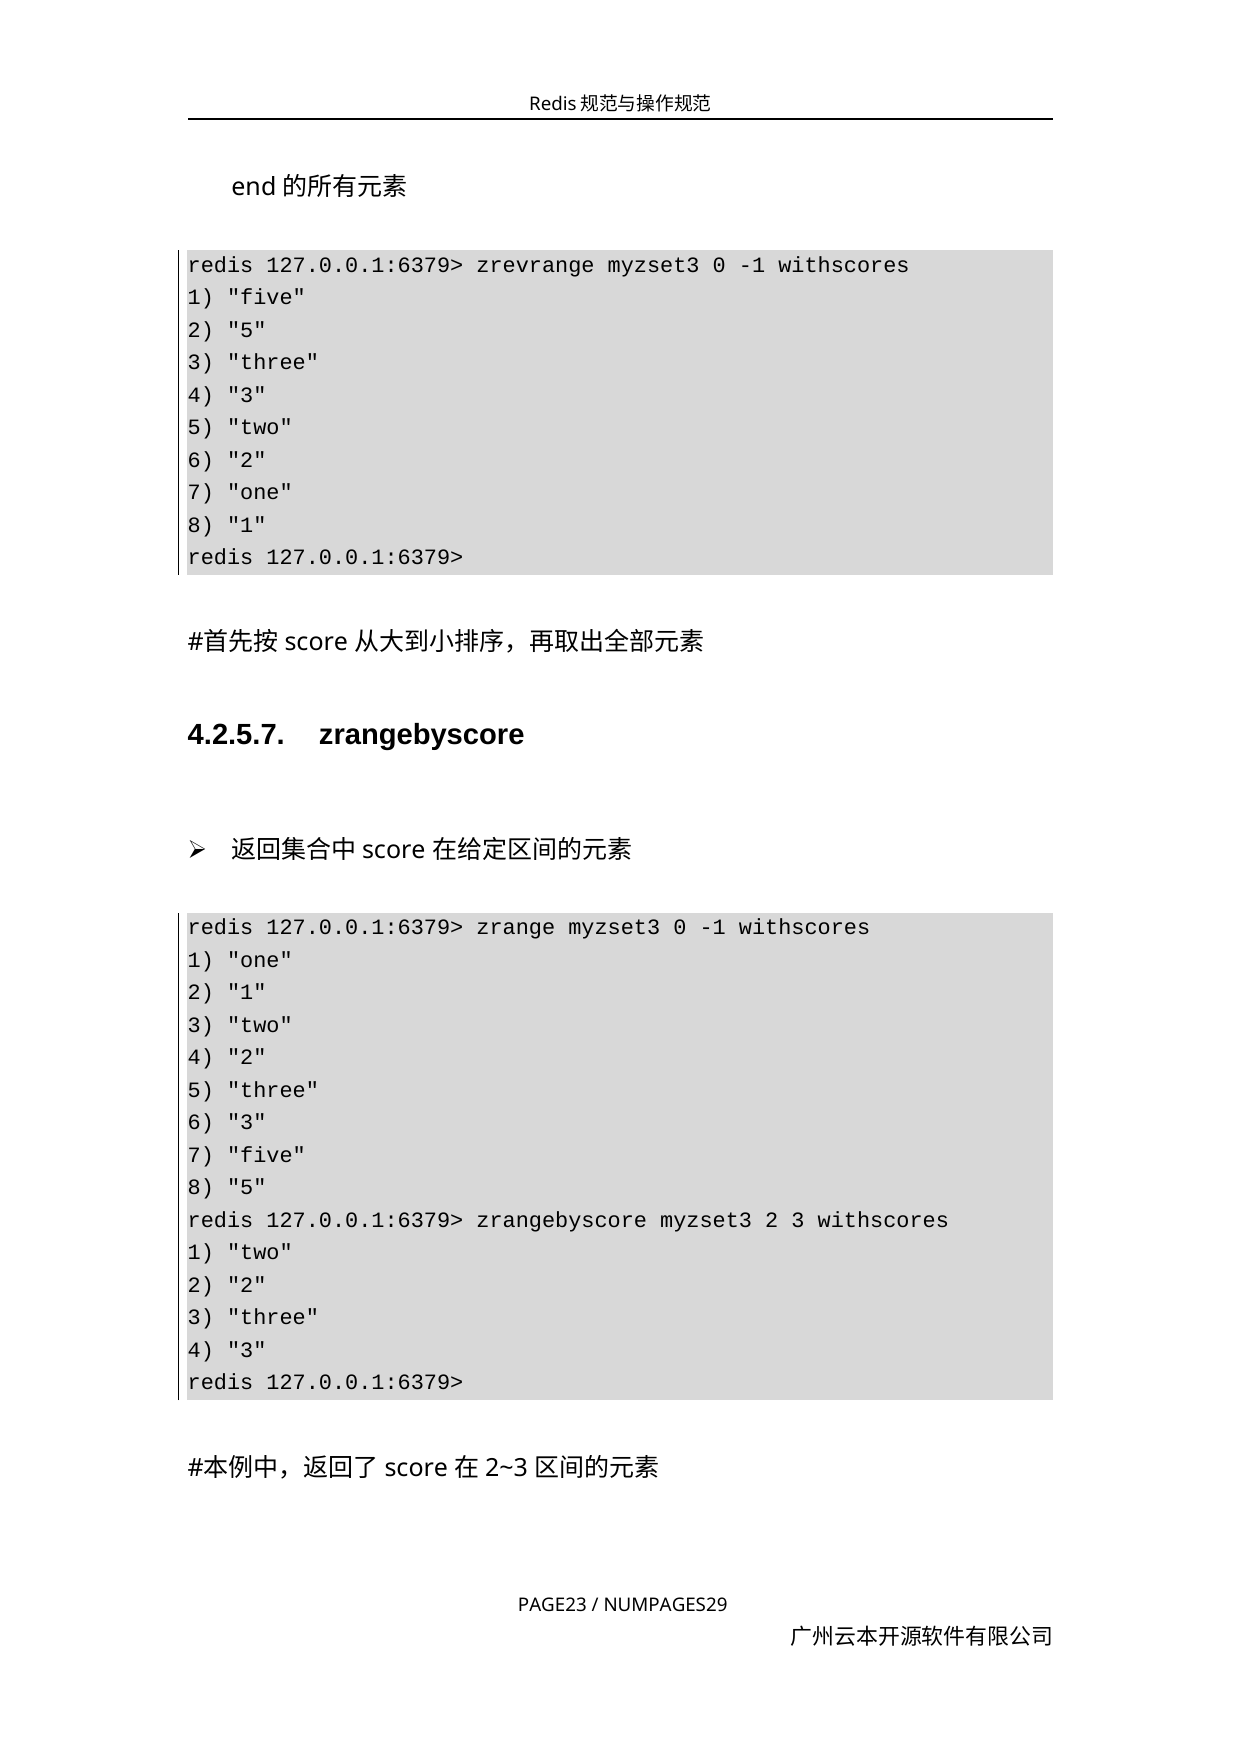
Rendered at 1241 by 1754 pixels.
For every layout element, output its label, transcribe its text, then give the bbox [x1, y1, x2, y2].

text 1) "five" [187, 282, 1053, 315]
text 3) "three" [187, 347, 1053, 380]
text 5) "two" [187, 412, 1053, 445]
list 返回集合中 score 在给定区间的元素 [187, 815, 1053, 880]
text 6) "3" [187, 1108, 1053, 1140]
text 2) "2" [187, 1270, 1053, 1303]
text 7) "five" [187, 1140, 1053, 1173]
text redis 127.0.0.1:6379> [187, 1368, 1053, 1400]
text 3) "three" [187, 1303, 1053, 1335]
text 8) "1" [187, 510, 1053, 542]
text 1) "one" [187, 945, 1053, 978]
text #本例中，返回了 score 在 2~3 区间的元素 [187, 1433, 1053, 1498]
text 4) "2" [187, 1043, 1053, 1075]
text redis 127.0.0.1:6379> zrange myzset3 0 -1 withscores [187, 913, 1053, 945]
text #首先按 score 从大到小排序，再取出全部元素 [187, 607, 1053, 672]
subtitle zrangebyscore [187, 702, 1053, 767]
text redis 127.0.0.1:6379> zrangebyscore myzset3 2 3 withscores [187, 1205, 1053, 1238]
text 1) "two" [187, 1238, 1053, 1270]
text 4) "3" [187, 380, 1053, 412]
text 2) "5" [187, 315, 1053, 347]
text 2) "1" [187, 978, 1053, 1010]
text 3) "two" [187, 1010, 1053, 1043]
text 5) "three" [187, 1075, 1053, 1108]
text 8) "5" [187, 1173, 1053, 1205]
text 7) "one" [187, 477, 1053, 510]
text 6) "2" [187, 445, 1053, 477]
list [187, 152, 1053, 217]
text redis 127.0.0.1:6379> [187, 542, 1053, 575]
text redis 127.0.0.1:6379> zrevrange myzset3 0 -1 withscores [187, 250, 1053, 282]
text 4) "3" [187, 1335, 1053, 1368]
